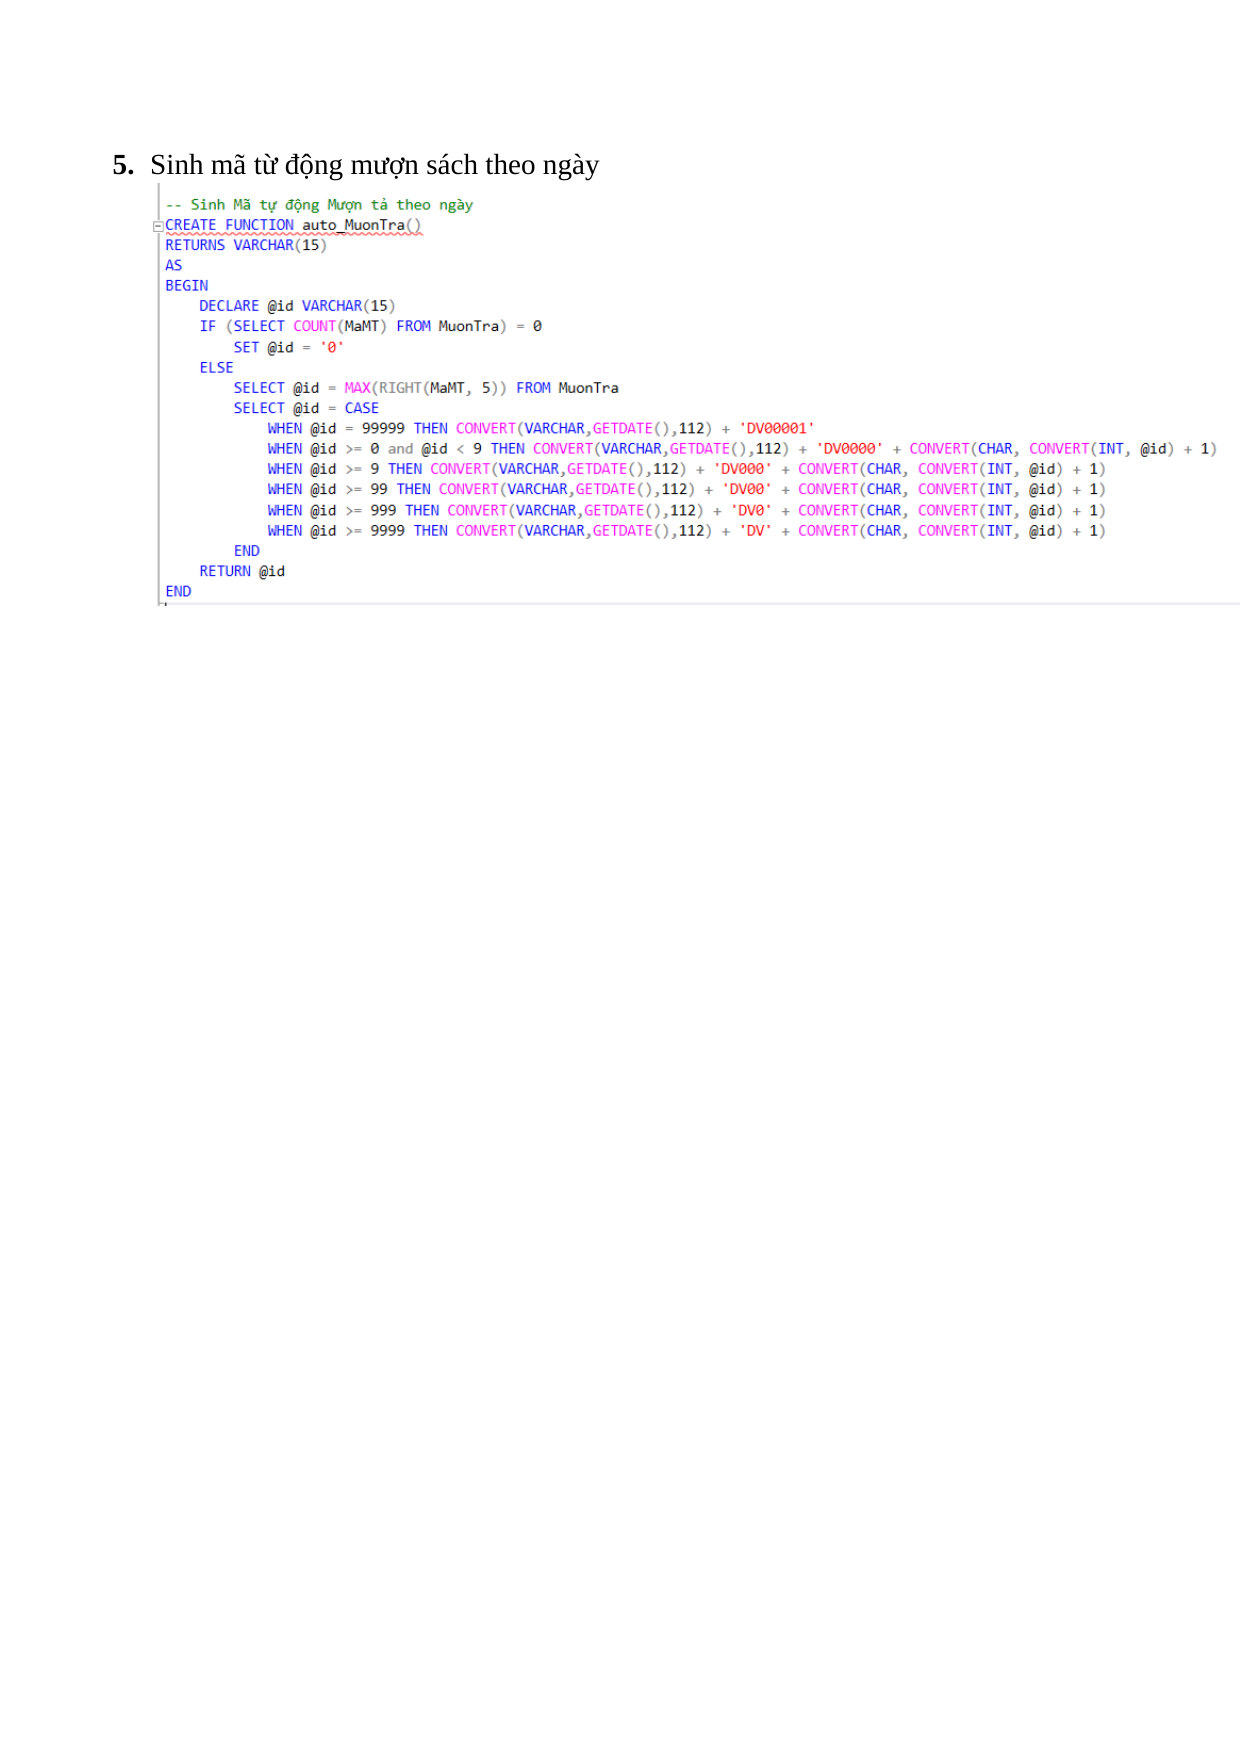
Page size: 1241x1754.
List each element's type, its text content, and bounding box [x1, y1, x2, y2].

list Sinh mã từ động mượn sách theo ngày [112, 147, 1165, 181]
picture [150, 183, 1241, 606]
